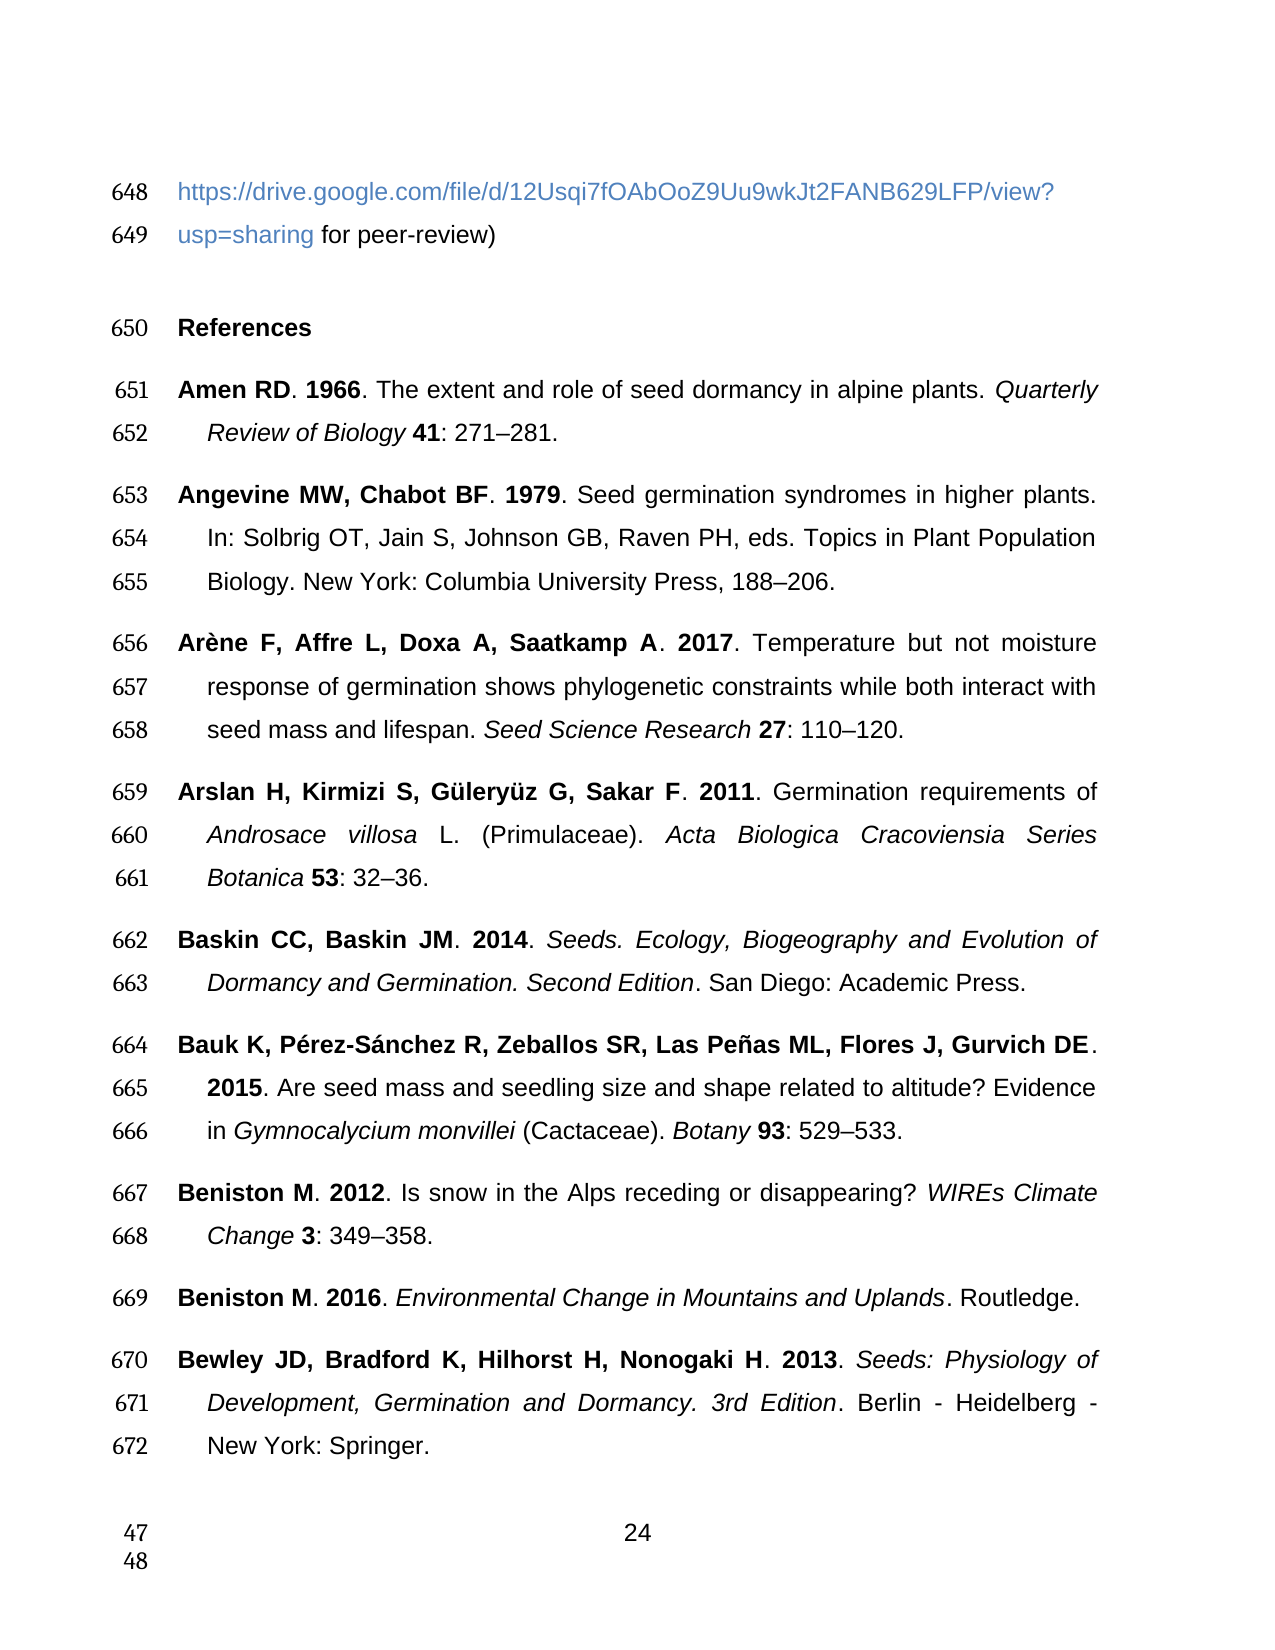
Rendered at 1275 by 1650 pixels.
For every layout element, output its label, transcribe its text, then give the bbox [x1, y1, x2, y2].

text Bauk K, Pérez-Sánchez R, Zeballos SR, Las Peñas ML, Flores J, Gurvich DE. 2015. Are seed mass and seedling size and shape related to altitude? Evidence in Gymnocalycium monvillei (Cactaceae). Botany 93: 529–533. [177, 1030, 1098, 1145]
text Arène F, Affre L, Doxa A, Saatkamp A. 2017. Temperature but not moisture response of germination shows phylogenetic constraints while both interact with seed mass and lifespan. Seed Science Research 27: 110–120. [177, 628, 1098, 743]
text Arslan H, Kirmizi S, Güleryüz G, Sakar F. 2011. Germination requirements of Androsace villosa L. (Primulaceae). Acta Biologica Cracoviensia Series Botanica 53: 32–36. [177, 777, 1098, 892]
text Amen RD. 1966. The extent and role of seed dormancy in alpine plants. Quarterly Review of Biology 41: 271–281. [177, 375, 1098, 447]
text Baskin CC, Baskin JM. 2014. Seeds. Ecology, Biogeography and Evolution of Dormancy and Germination. Second Edition. San Diego: Academic Press. [177, 925, 1098, 997]
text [177, 177, 1098, 249]
text Angevine MW, Chabot BF. 1979. Seed germination syndromes in higher plants. In: Solbrig OT, Jain S, Johnson GB, Raven PH, eds. Topics in Plant Population Biology. New York: Columbia University Press, 188–206. [177, 480, 1098, 595]
text Bewley JD, Bradford K, Hilhorst H, Nonogaki H. 2013. Seeds: Physiology of Development, Germination and Dormancy. 3rd Edition. Berlin - Heidelberg - New York: Springer. [177, 1345, 1098, 1460]
text Beniston M. 2016. Environmental Change in Mountains and Uplands. Routledge. [177, 1283, 1098, 1312]
subtitle References [177, 313, 1098, 342]
text Beniston M. 2012. Is snow in the Alps receding or disappearing? WIREs Climate Change 3: 349–358. [177, 1178, 1098, 1250]
